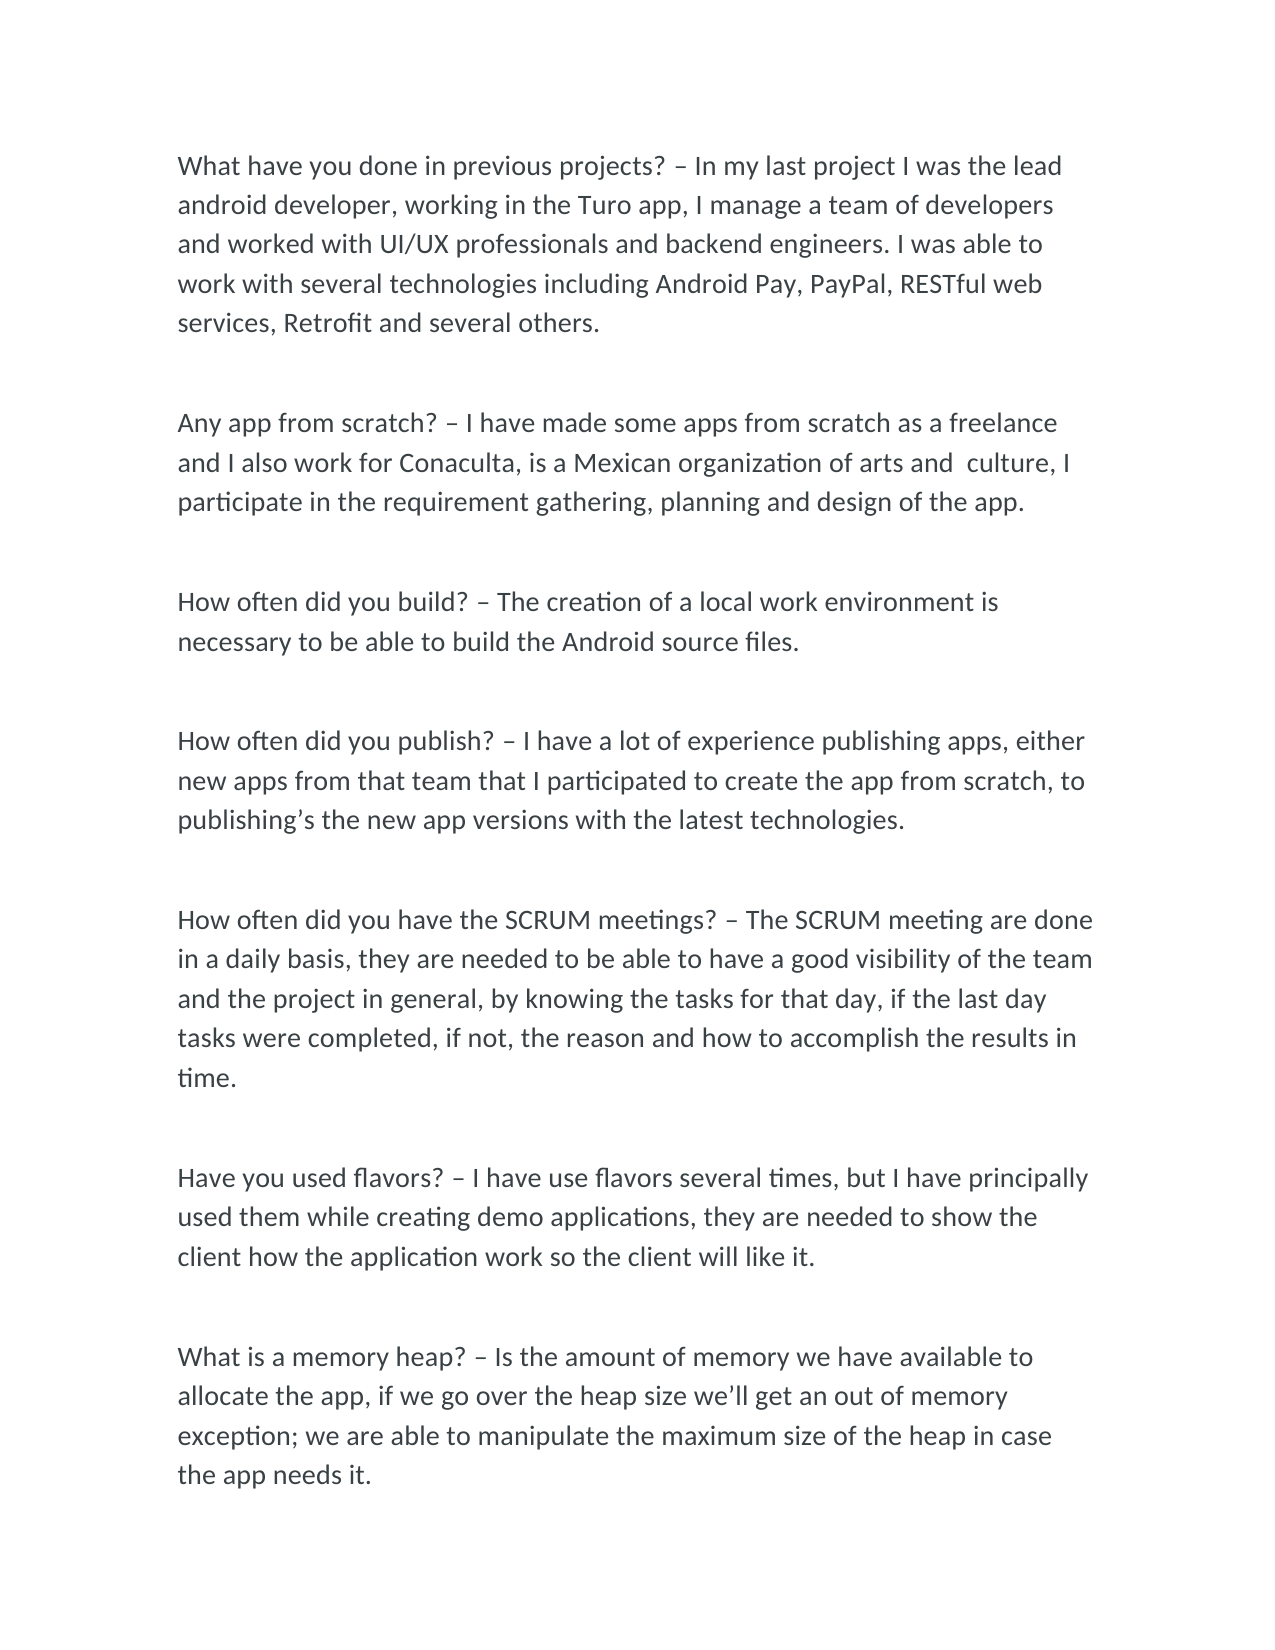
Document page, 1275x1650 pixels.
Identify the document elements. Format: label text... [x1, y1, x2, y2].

text Have you used flavors? – I have use flavors several times, but I have principally used them while creating demo applications, they are needed to show the client how the application work so the client will like it. [177, 1120, 1098, 1273]
text What have you done in previous projects? – In my last project I was the lead android developer, working in the Turo app, I manage a team of developers and worked with UI/UX professionals and backend engineers. I was able to work with several technologies including Android Pay, PayPal, RESTful web services, Retrofit and several others. [177, 148, 1098, 340]
text How often did you have the SCRUM meetings? – The SCRUM meeting are done in a daily basis, they are needed to be able to have a good visibility of the team and the project in general, by knowing the tasks for that day, if the last day tasks were completed, if not, the reason and how to accomplish the results in time. [177, 863, 1098, 1094]
text What is a memory heap? – Is the amount of memory we have available to allocate the app, if we go over the heap size we’ll get an out of memory exception; we are able to manipulate the maximum size of the heap in case the app needs it. [177, 1299, 1098, 1491]
text How often did you publish? – I have a lot of experience publishing apps, either new apps from that team that I participated to create the app from scratch, to publishing’s the new app versions with the latest technologies. [177, 684, 1098, 837]
text Any app from scratch? – I have made some apps from scratch as a freelance and I also work for Conaculta, is a Mexican organization of arts and culture, I participate in the requirement gathering, planning and design of the app. [177, 366, 1098, 519]
text How often did you build? – The creation of a local work environment is necessary to be able to build the Android source files. [177, 544, 1098, 658]
